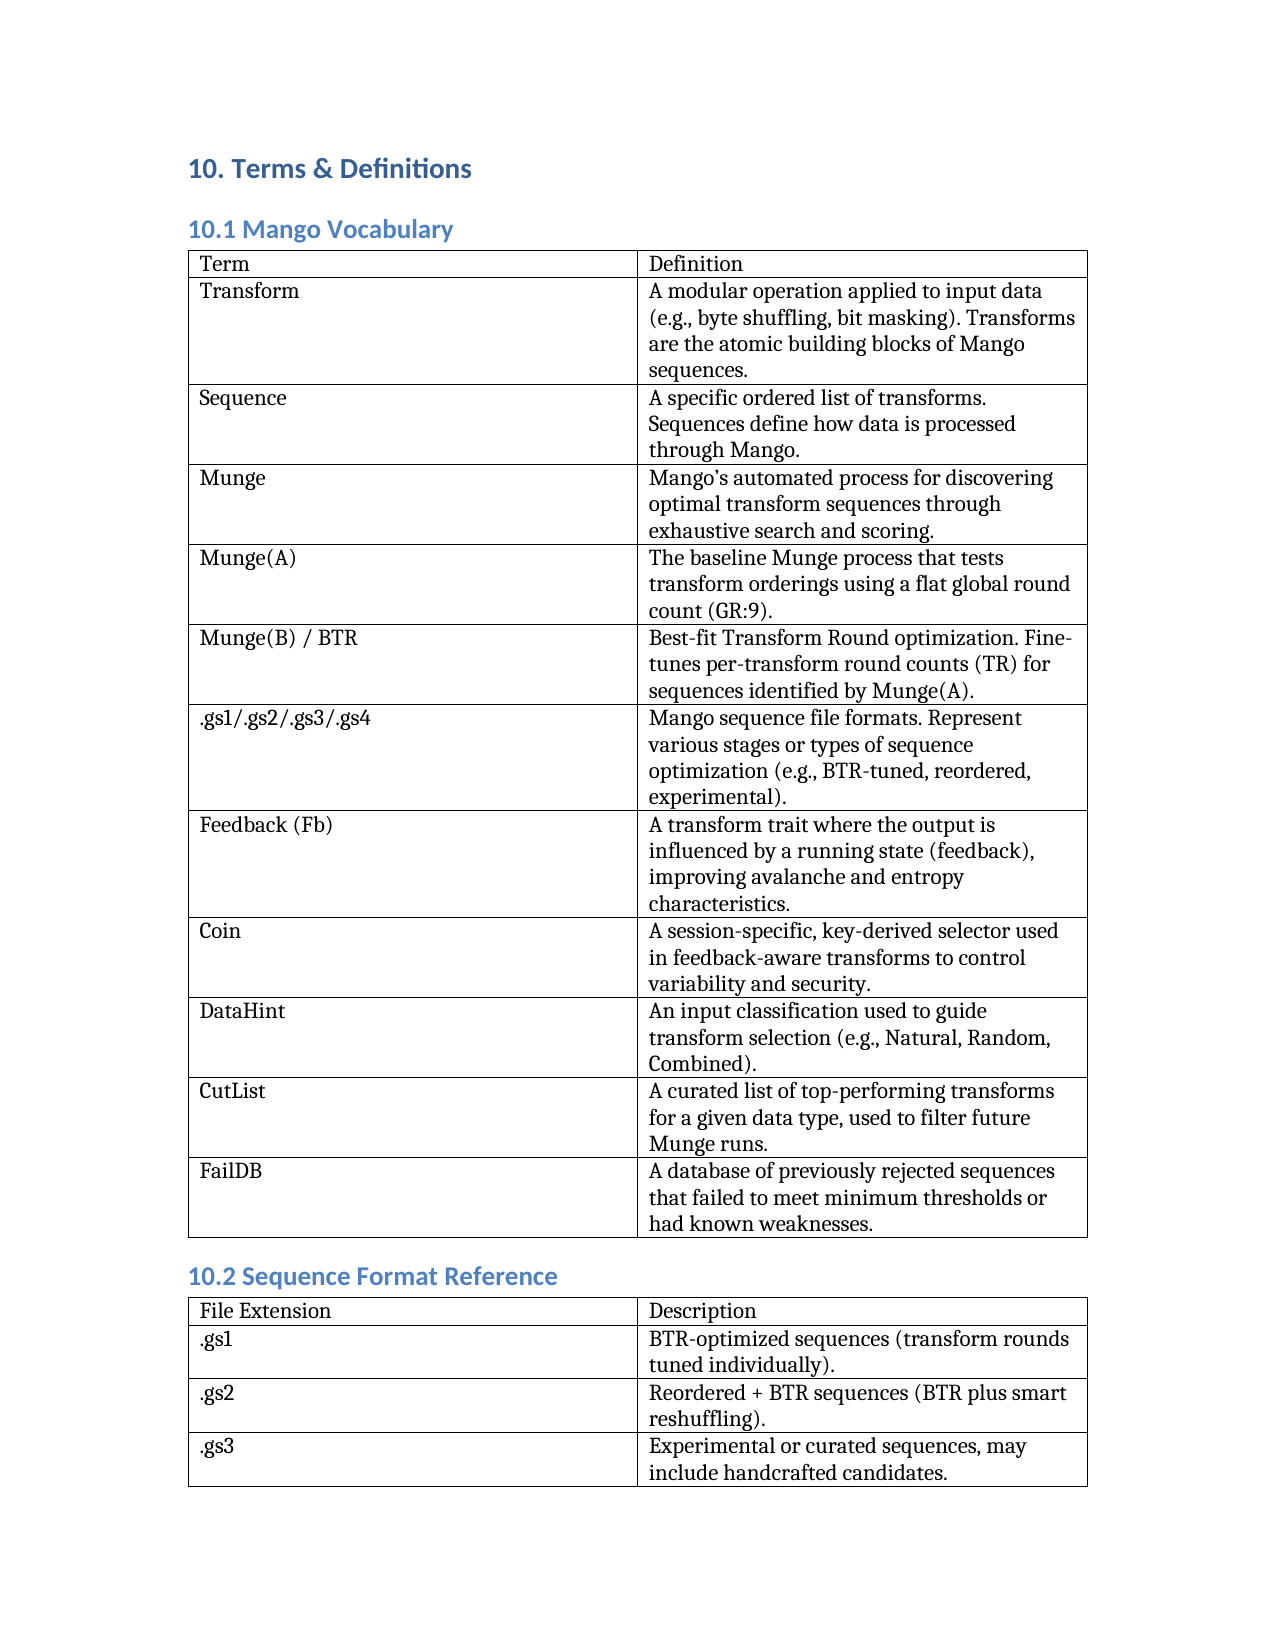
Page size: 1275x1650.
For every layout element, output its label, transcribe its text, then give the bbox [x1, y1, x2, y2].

table_cell The baseline Munge process that tests transform orderings using a flat global round count (GR:9). [638, 545, 1087, 624]
table_cell FailDB [189, 1158, 637, 1237]
table_cell Experimental or curated sequences, may include handcrafted candidates. [638, 1433, 1087, 1486]
subtitle 10.2 Sequence Format Reference [187, 1259, 1087, 1292]
subtitle 10.1 Mango Vocabulary [187, 212, 1087, 245]
table_header Term [189, 251, 637, 277]
table_cell Sequence [189, 385, 637, 464]
table_cell Munge [189, 465, 637, 544]
table_cell Feedback (Fb) [189, 811, 637, 917]
table_cell CutList [189, 1078, 637, 1157]
table_header Description [638, 1298, 1087, 1324]
table_cell A specific ordered list of transforms. Sequences define how data is processed through Mango. [638, 385, 1087, 464]
table_header File Extension [189, 1298, 637, 1324]
table_cell A database of previously rejected sequences that failed to meet minimum thresholds or had known weaknesses. [638, 1158, 1087, 1237]
table_cell A transform trait where the output is influenced by a running state (feedback), improving avalanche and entropy characteristics. [638, 811, 1087, 917]
table_cell DataHint [189, 998, 637, 1077]
table_cell Best-fit Transform Round optimization. Fine-tunes per-transform round counts (TR) for sequences identified by Munge(A). [638, 625, 1087, 704]
table_cell BTR-optimized sequences (transform rounds tuned individually). [638, 1326, 1087, 1378]
table_cell .gs2 [189, 1379, 637, 1432]
table_cell Munge(B) / BTR [189, 625, 637, 704]
subtitle 10. Terms & Definitions [187, 150, 1087, 186]
table_cell .gs1 [189, 1326, 637, 1378]
table_cell A curated list of top-performing transforms for a given data type, used to filter future Munge runs. [638, 1078, 1087, 1157]
table_cell Transform [189, 278, 637, 383]
table_cell Coin [189, 918, 637, 997]
table_cell .gs3 [189, 1433, 637, 1486]
table_cell Mango sequence file formats. Represent various stages or types of sequence optimization (e.g., BTR-tuned, reordered, experimental). [638, 705, 1087, 810]
table_cell An input classification used to guide transform selection (e.g., Natural, Random, Combined). [638, 998, 1087, 1077]
table_cell Munge(A) [189, 545, 637, 624]
table_cell .gs1/.gs2/.gs3/.gs4 [189, 705, 637, 810]
table_cell Reordered + BTR sequences (BTR plus smart reshuffling). [638, 1379, 1087, 1432]
table_header Definition [638, 251, 1087, 277]
table_cell Mango’s automated process for discovering optimal transform sequences through exhaustive search and scoring. [638, 465, 1087, 544]
table_cell A modular operation applied to input data (e.g., byte shuffling, bit masking). Transforms are the atomic building blocks of Mango sequences. [638, 278, 1087, 383]
table_cell A session-specific, key-derived selector used in feedback-aware transforms to control variability and security. [638, 918, 1087, 997]
